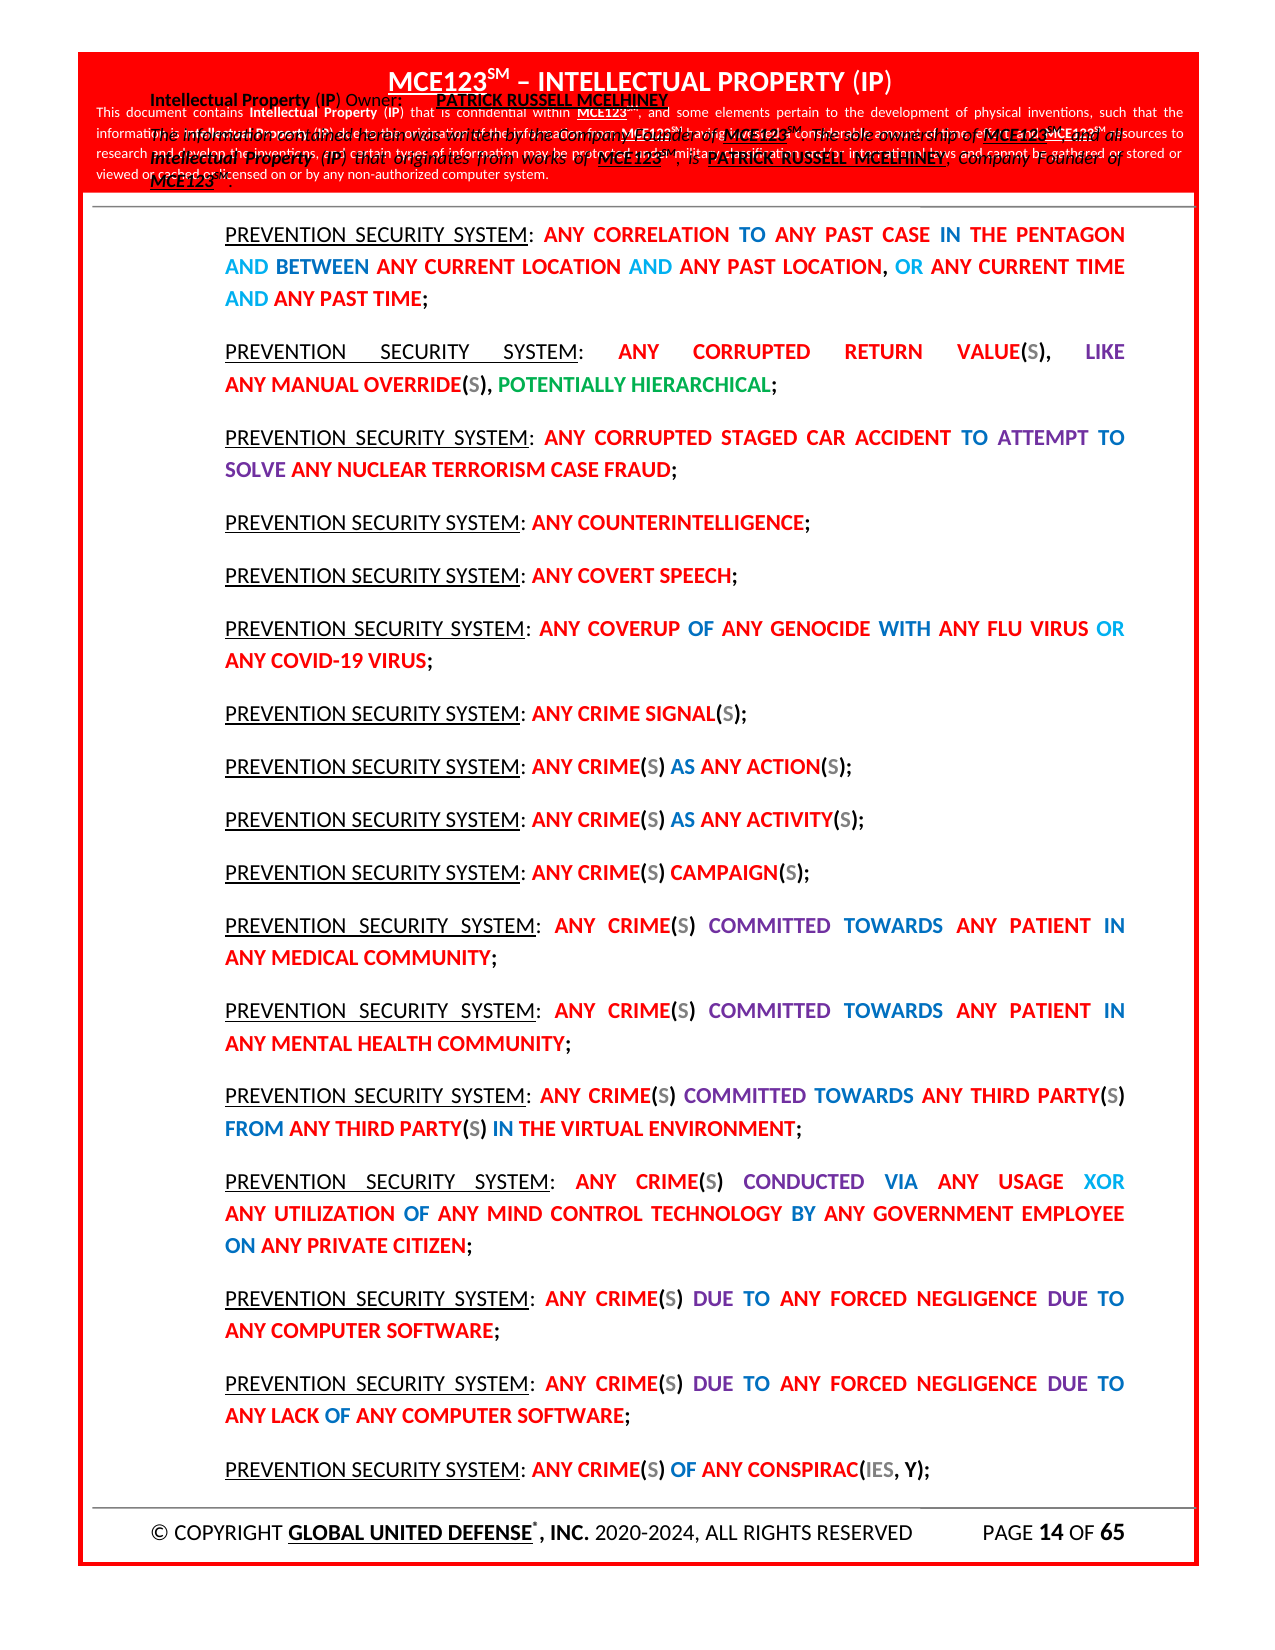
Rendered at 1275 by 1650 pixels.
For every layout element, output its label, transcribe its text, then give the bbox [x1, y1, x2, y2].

text PREVENTION SECURITY SYSTEM: ANY CORRELATION TO ANY PAST CASE IN THE PENTAGON AND BETWEEN ANY CURRENT LOCATION AND ANY PAST LOCATION, OR ANY CURRENT TIME AND ANY PAST TIME; [225, 220, 1125, 312]
text PREVENTION SECURITY SYSTEM: ANY CRIME(S) CAMPAIGN(S); [225, 858, 1125, 886]
text PREVENTION SECURITY SYSTEM: ANY CRIME(S) AS ANY ACTION(S); [225, 752, 1125, 780]
text PREVENTION SECURITY SYSTEM: ANY CRIME(S) DUE TO ANY FORCED NEGLIGENCE DUE TO ANY COMPUTER SOFTWARE; [225, 1284, 1125, 1344]
text PREVENTION SECURITY SYSTEM: ANY CRIME(S) AS ANY ACTIVITY(S); [225, 805, 1125, 833]
text PREVENTION SECURITY SYSTEM: ANY CRIME(S) CONDUCTED VIA ANY USAGE XOR ANY UTILIZATION OF ANY MIND CONTROL TECHNOLOGY BY ANY GOVERNMENT EMPLOYEE ON ANY PRIVATE CITIZEN; [225, 1167, 1125, 1259]
text PREVENTION SECURITY SYSTEM: ANY CRIME(S) OF ANY CONSPIRAC(IES, Y); [225, 1455, 1125, 1483]
text PREVENTION SECURITY SYSTEM: ANY CRIME(S) COMMITTED TOWARDS ANY PATIENT IN ANY MEDICAL COMMUNITY; [225, 911, 1125, 971]
text PREVENTION SECURITY SYSTEM: ANY COVERUP OF ANY GENOCIDE WITH ANY FLU VIRUS OR ANY COVID-19 VIRUS; [225, 614, 1125, 674]
text PREVENTION SECURITY SYSTEM: ANY COVERT SPEECH; [225, 561, 1125, 589]
text PREVENTION SECURITY SYSTEM: ANY CORRUPTED STAGED CAR ACCIDENT TO ATTEMPT TO SOLVE ANY NUCLEAR TERRORISM CASE FRAUD; [225, 423, 1125, 483]
text PREVENTION SECURITY SYSTEM: ANY CRIME SIGNAL(S); [225, 699, 1125, 727]
text PREVENTION SECURITY SYSTEM: ANY CRIME(S) COMMITTED TOWARDS ANY THIRD PARTY(S) FROM ANY THIRD PARTY(S) IN THE VIRTUAL ENVIRONMENT; [225, 1082, 1125, 1142]
text PREVENTION SECURITY SYSTEM: ANY CRIME(S) COMMITTED TOWARDS ANY PATIENT IN ANY MENTAL HEALTH COMMUNITY; [225, 996, 1125, 1057]
text PREVENTION SECURITY SYSTEM: ANY COUNTERINTELLIGENCE; [225, 508, 1125, 536]
text PREVENTION SECURITY SYSTEM: ANY CRIME(S) DUE TO ANY FORCED NEGLIGENCE DUE TO ANY LACK OF ANY COMPUTER SOFTWARE; [225, 1369, 1125, 1430]
text PREVENTION SECURITY SYSTEM: ANY CORRUPTED RETURN VALUE(S), LIKE ANY MANUAL OVERRIDE(S), POTENTIALLY HIERARCHICAL; [225, 337, 1125, 398]
